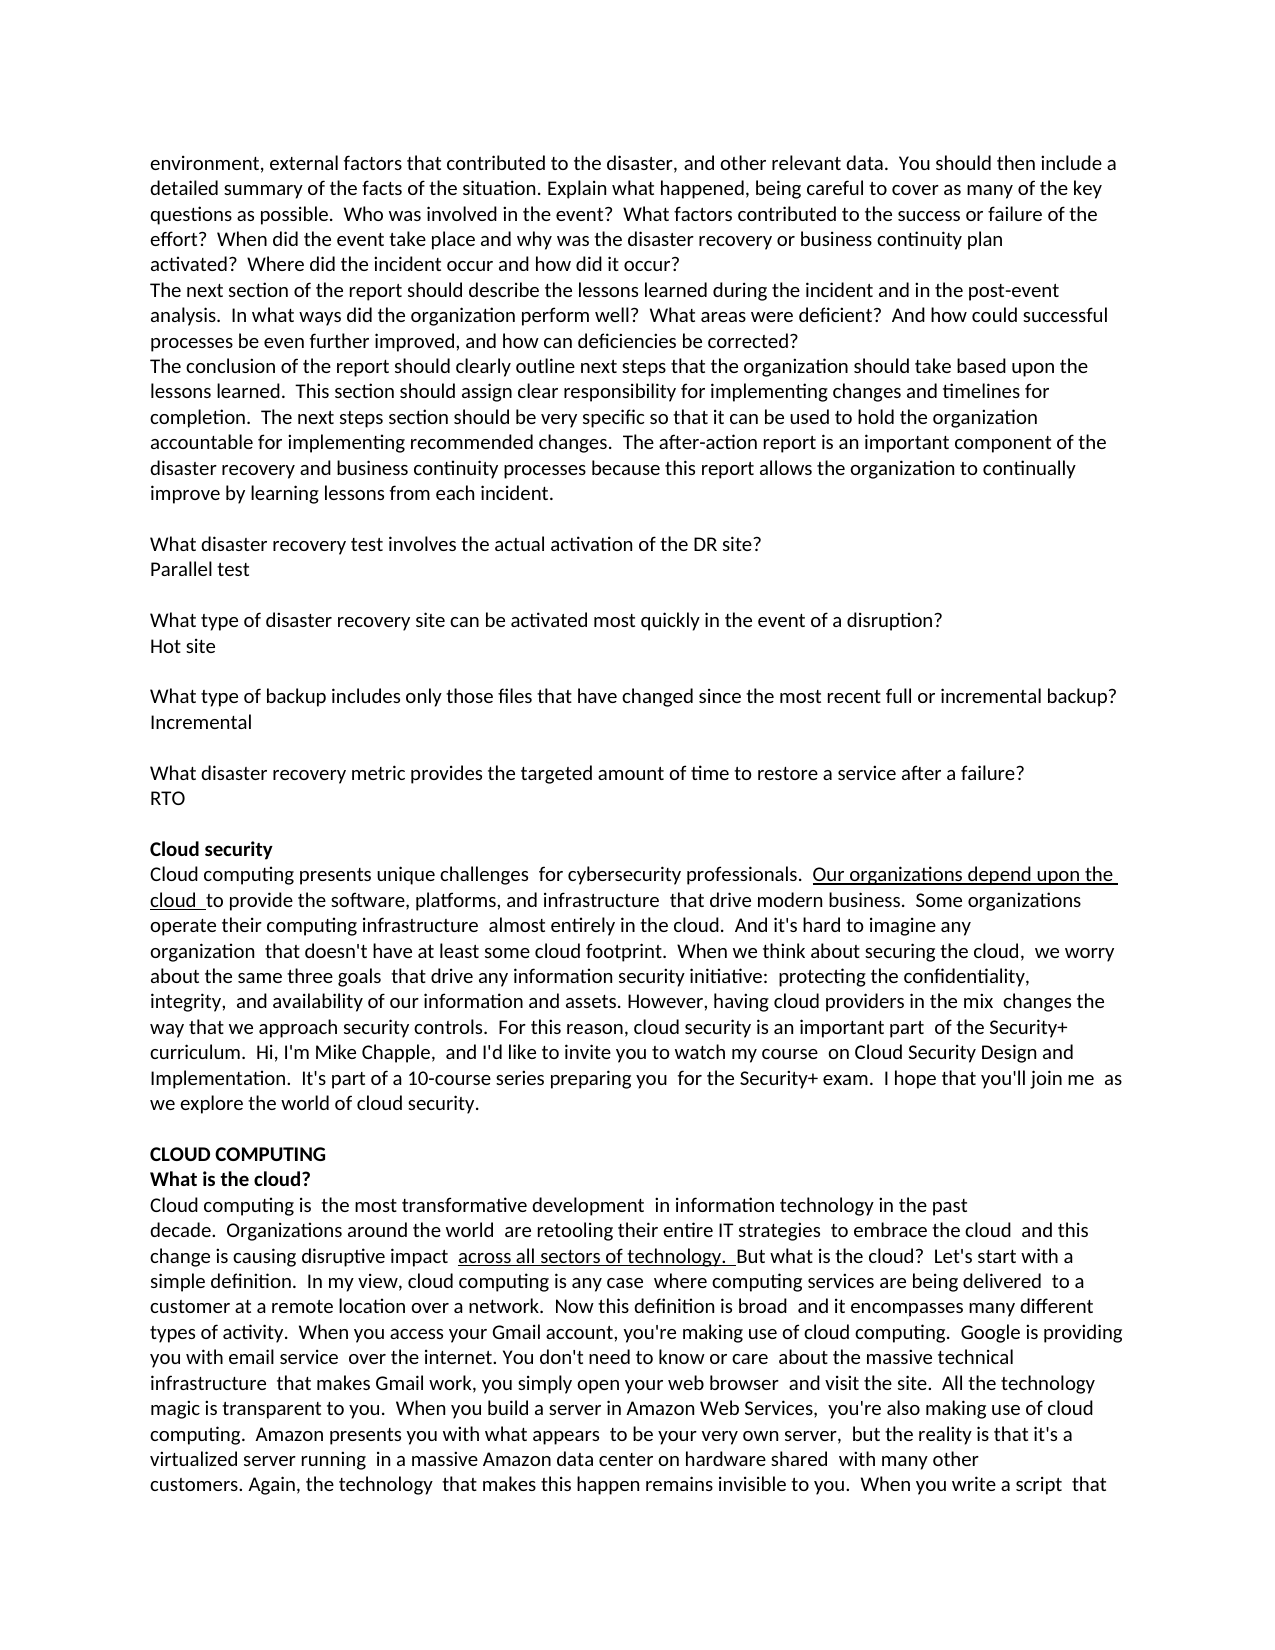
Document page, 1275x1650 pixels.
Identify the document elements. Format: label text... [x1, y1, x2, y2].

text The conclusion of the report should clearly outline next steps that the organization should take based upon the lessons learned. This section should assign clear responsibility for implementing changes and timelines for completion. The next steps section should be very specific so that it can be used to hold the organization accountable for implementing recommended changes. The after-action report is an important component of the disaster recovery and business continuity processes because this report allows the organization to continually improve by learning lessons from each incident. [150, 353, 1125, 506]
text Cloud security [150, 836, 1125, 862]
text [150, 1192, 1125, 1497]
text The next section of the report should describe the lessons learned during the incident and in the post-event analysis. In what ways did the organization perform well? What areas were deficient? And how could successful processes be even further improved, and how can deficiencies be corrected? [150, 277, 1125, 353]
text What disaster recovery metric provides the targeted amount of time to restore a service after a failure? [150, 760, 1125, 785]
text What type of backup includes only those files that have changed since the most recent full or incremental backup? [150, 684, 1125, 709]
text RTO [150, 785, 1125, 811]
text Parallel test [150, 557, 1125, 582]
text Cloud computing presents unique challenges for cybersecurity professionals. Our organizations depend upon the cloud to provide the software, platforms, and infrastructure that drive modern business. Some organizations operate their computing infrastructure almost entirely in the cloud. And it's hard to imagine any organization that doesn't have at least some cloud footprint. When we think about securing the cloud, we worry about the same three goals that drive any information security initiative: protecting the confidentiality, integrity, and availability of our information and assets. However, having cloud providers in the mix changes the way that we approach security controls. For this reason, cloud security is an important part of the Security+ curriculum. Hi, I'm Mike Chapple, and I'd like to invite you to watch my course on Cloud Security Design and Implementation. It's part of a 10-course series preparing you for the Security+ exam. I hope that you'll join me as we explore the world of cloud security. [150, 862, 1125, 1116]
text CLOUD COMPUTING [150, 1141, 1125, 1167]
text Hot site [150, 633, 1125, 658]
text What is the cloud? [150, 1167, 1125, 1192]
text What type of disaster recovery site can be activated most quickly in the event of a disruption? [150, 607, 1125, 633]
text What disaster recovery test involves the actual activation of the DR site? [150, 531, 1125, 557]
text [150, 150, 1125, 277]
text Incremental [150, 709, 1125, 734]
